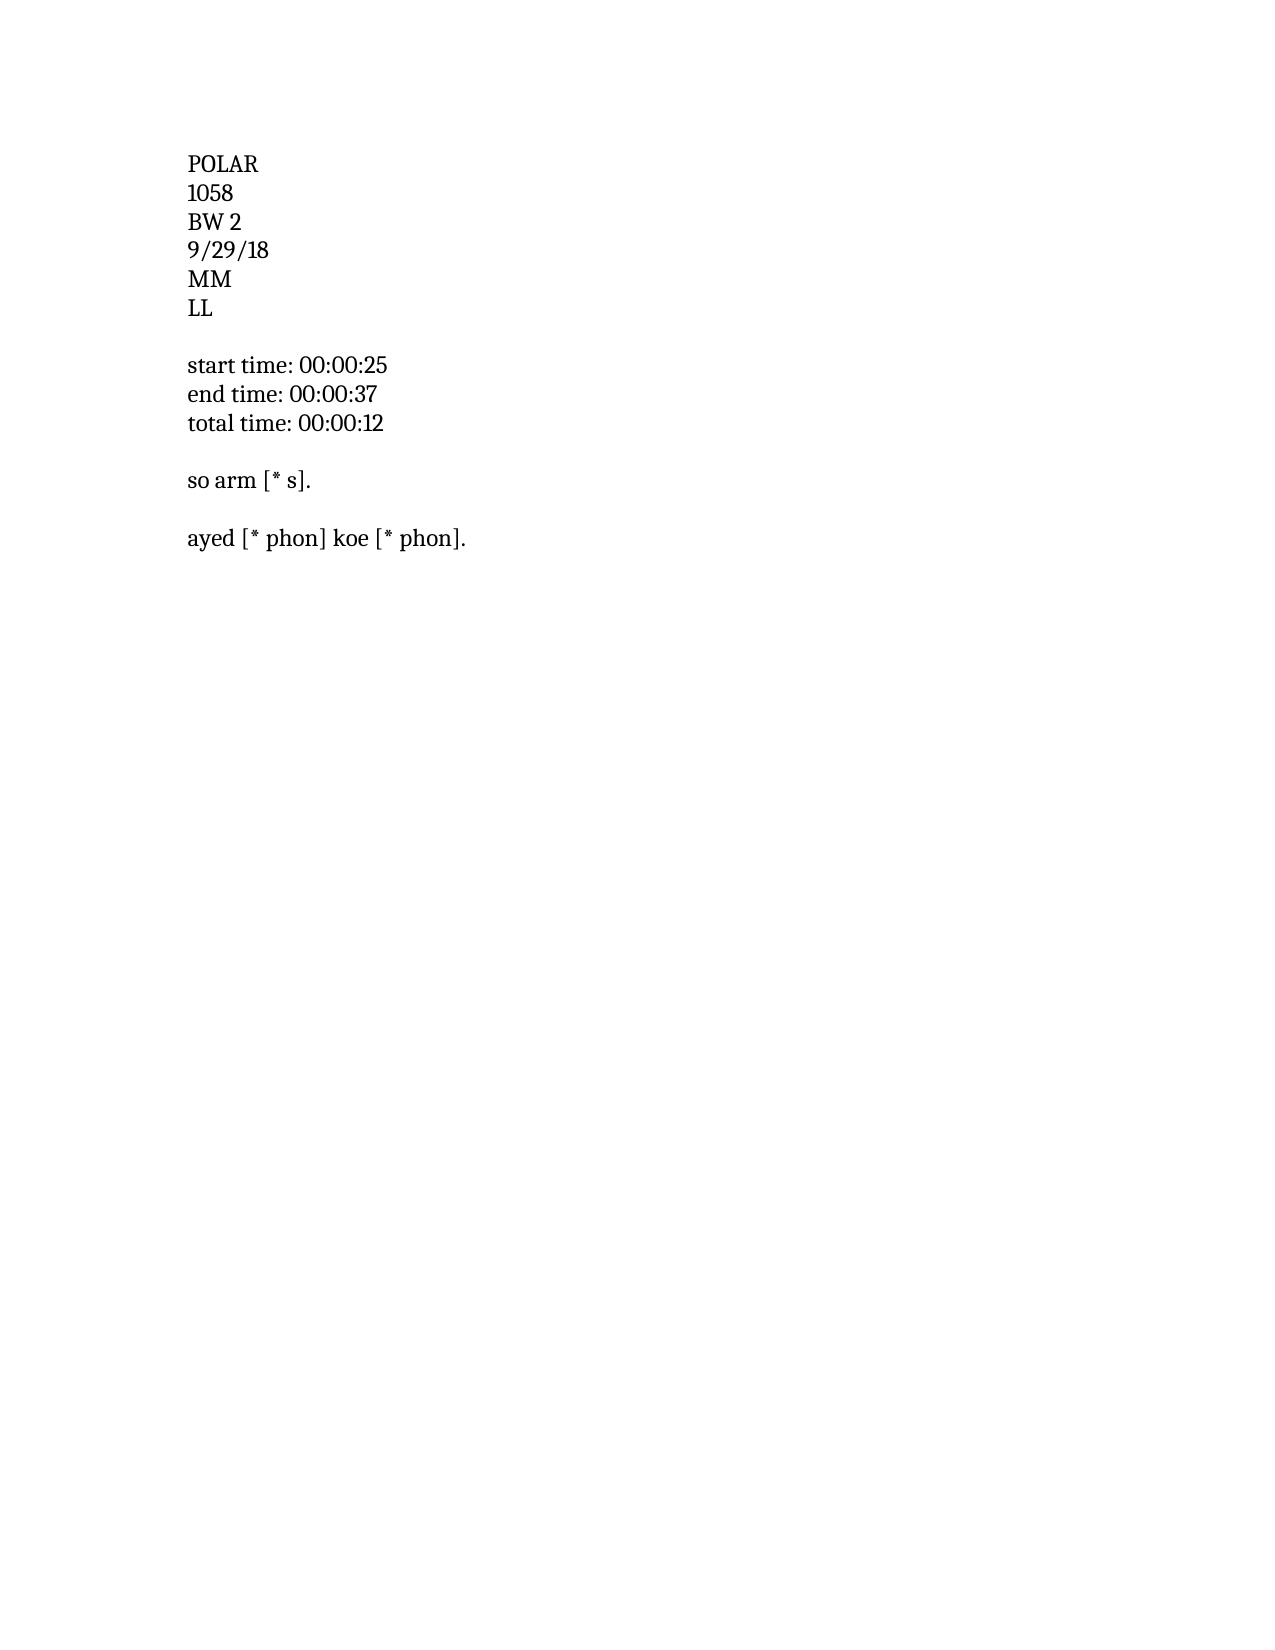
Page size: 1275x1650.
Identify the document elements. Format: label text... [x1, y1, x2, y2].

text end time: 00:00:37 [187, 380, 1087, 409]
text start time: 00:00:25 [187, 351, 1087, 380]
text total time: 00:00:12 [187, 409, 1087, 437]
text 1058 [187, 179, 1087, 207]
text ayed [* phon] koe [* phon]. [187, 524, 1087, 552]
text so arm [* s]. [187, 466, 1087, 495]
text 9/29/18 [187, 236, 1087, 265]
text MM LL [187, 265, 1087, 322]
text POLAR [187, 150, 1087, 179]
text BW 2 [187, 207, 1087, 236]
